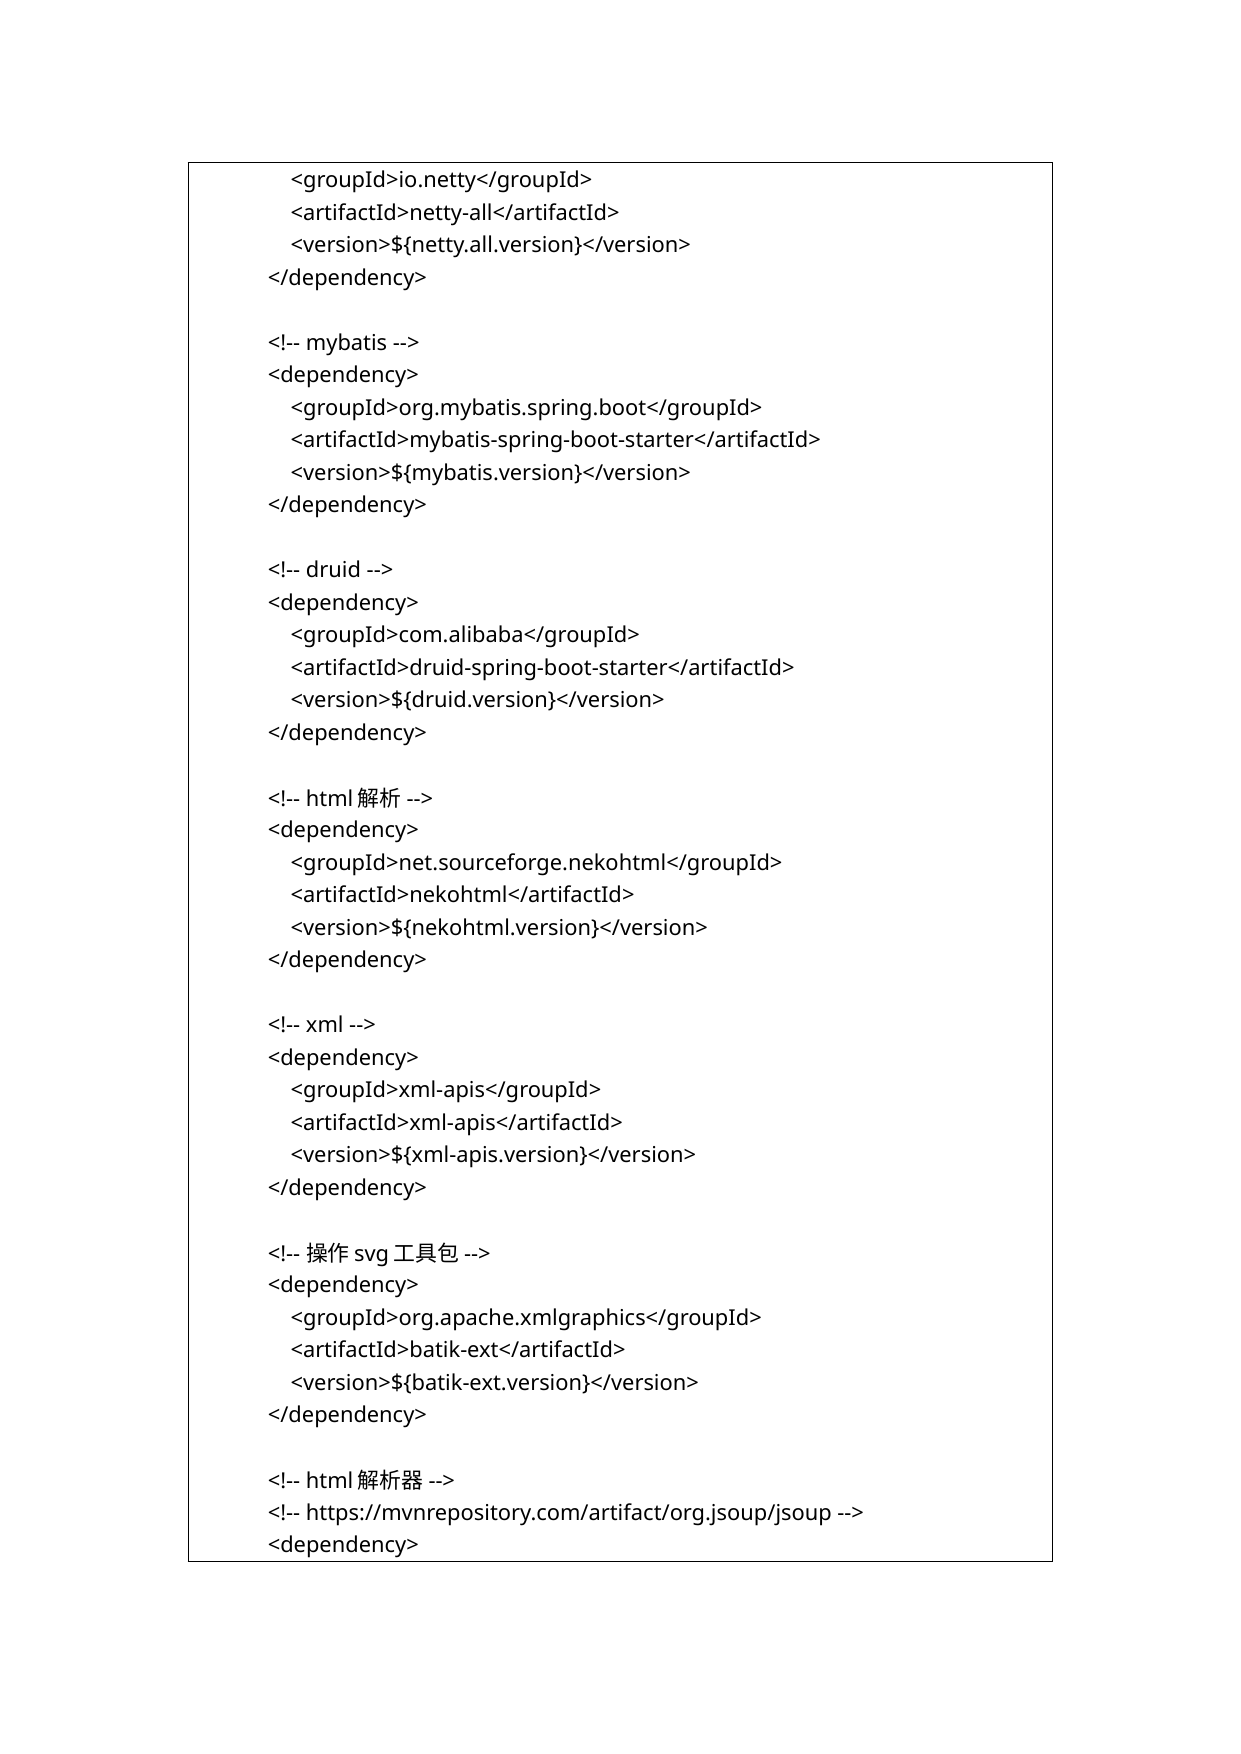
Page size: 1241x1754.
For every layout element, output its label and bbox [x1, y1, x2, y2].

table_header [189, 163, 1052, 1561]
